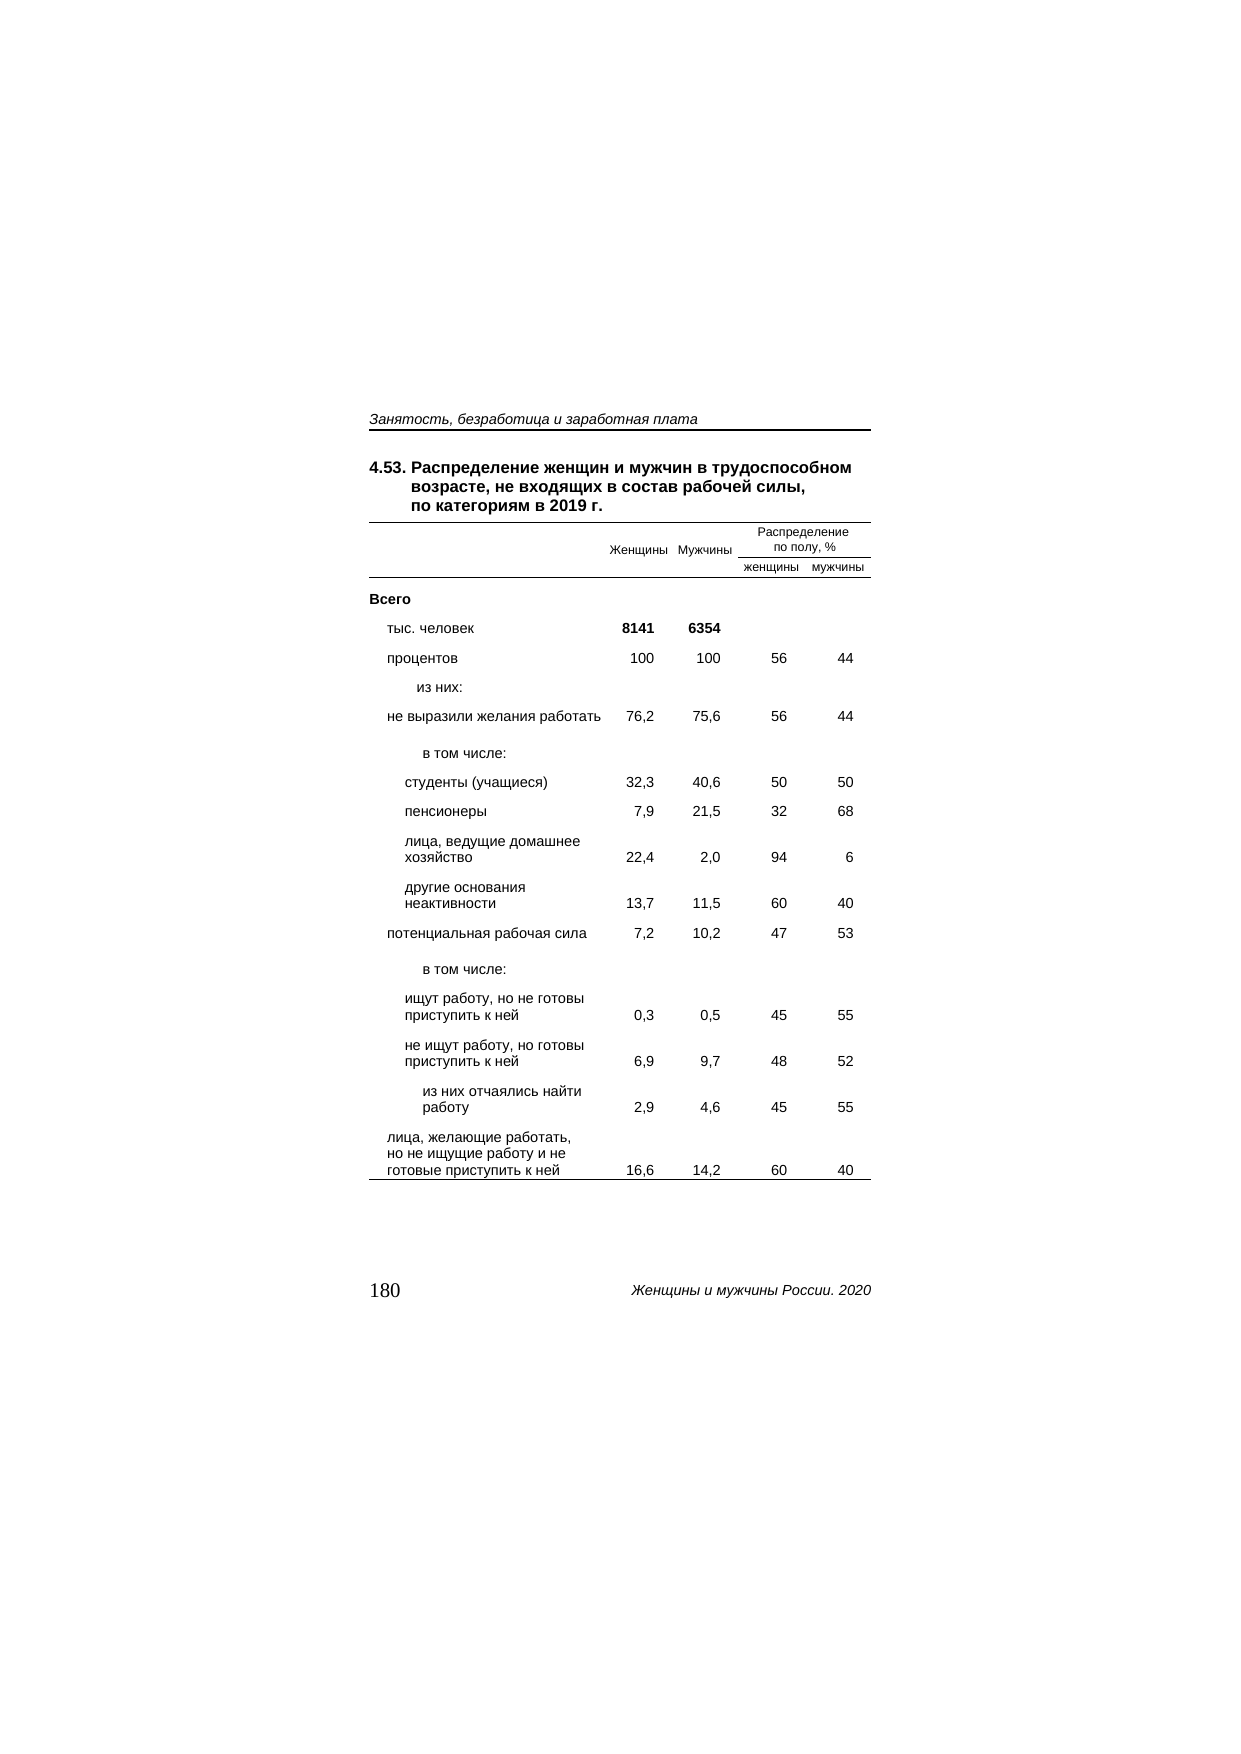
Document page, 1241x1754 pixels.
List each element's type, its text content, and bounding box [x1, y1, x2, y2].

text 4.53. Распределение женщин и мужчин в трудоспособном возрасте, не входящих в состав рабочей силы, по категориям в 2019 г. [369, 458, 871, 515]
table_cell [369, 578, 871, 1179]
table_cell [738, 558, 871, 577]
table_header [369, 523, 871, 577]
